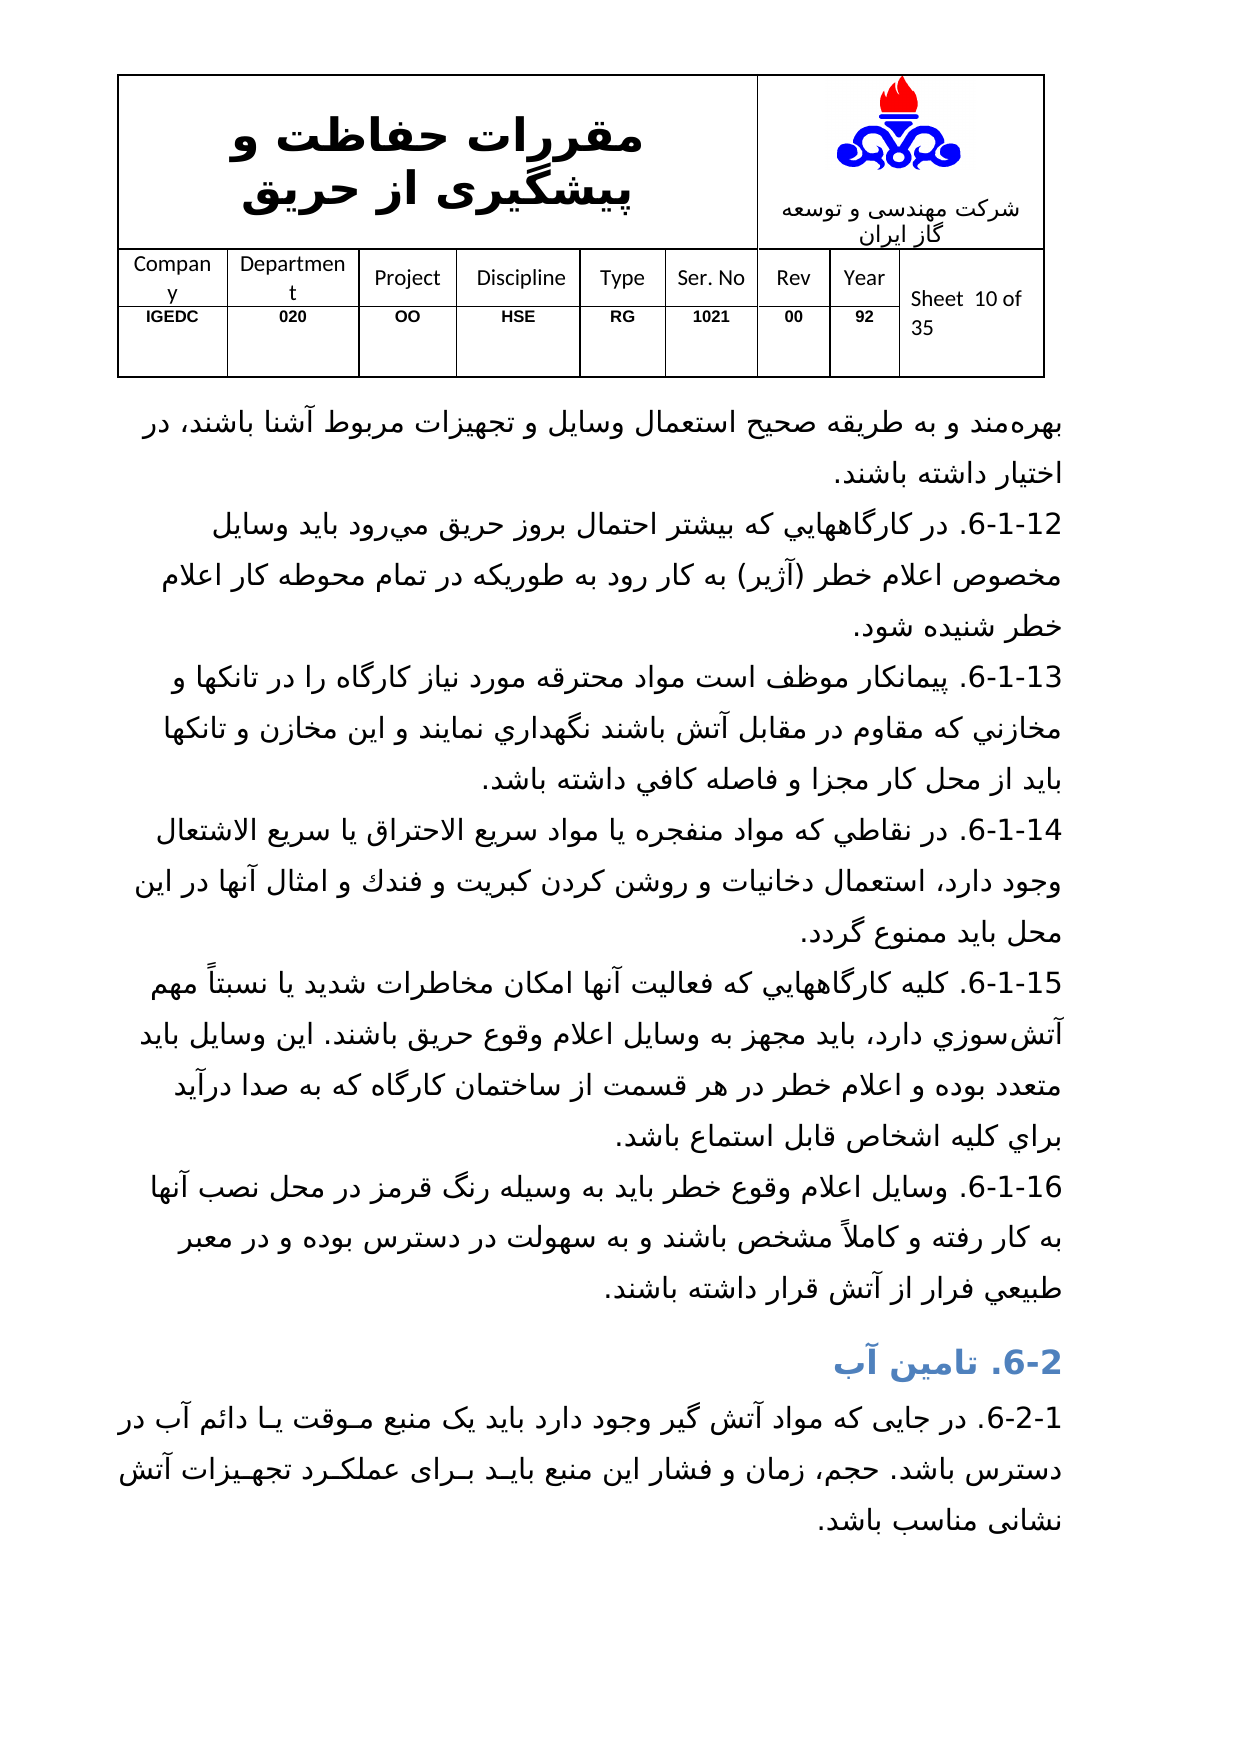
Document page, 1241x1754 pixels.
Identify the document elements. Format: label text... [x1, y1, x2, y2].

text 6-1-13. پیمانکار موظف است مواد محترقه مورد نياز كارگاه را در تانكها و مخازني كه مقاوم در مقابل آتش باشند نگهداري نمايند و اين مخازن و تانكها بايد از محل كار مجزا و فاصله كافي داشته باشد. [118, 661, 1063, 796]
text 6-1-12. در كارگاههايي كه بيشتر احتمال بروز حريق مي‌رود بايد وسايل مخصوص اعلام خطر (آژير) به كار رود به طوريكه در تمام محوطه كار اعلام خطر شنيده شود. [118, 508, 1063, 643]
text 6-1-14. در نقاطي كه مواد منفجره يا مواد سريع الاحتراق يا سريع الاشتعال وجود دارد، استعمال دخانيات و روشن كردن كبريت و فندك و امثال آنها در اين محل بايد ممنوع گردد. [118, 813, 1063, 949]
picture [825, 76, 977, 170]
text 6-1-16. وسايل اعلام وقوع خطر بايد به وسيله رنگ قرمز در محل نصب آنها به كار رفته و كاملاً مشخص باشند و به سهولت در دسترس بوده و در معبر طبيعي فرار از آتش قرار داشته باشند. [118, 1170, 1063, 1306]
list 6-2-1. در جایی که مواد آتش گیر وجود دارد باید یک منبع موقت یا دائم آب در دسترس باشد. حجم، زمان و فشار این منبع باید برای عملکرد تجهیزات آتش نشانی مناسب باشد. [118, 1402, 1063, 1538]
text 6-1-15. كليه كارگاههايي كه فعاليت آنها امكان مخاطرات شديد يا نسبتاً مهم آتش‌سوزي دارد، بايد مجهز به وسايل اعلام وقوع حريق باشند. اين وسايل بايد متعدد بوده و اعلام خطر در هر قسمت از ساختمان كارگاه كه به صدا درآيد براي كليه اشخاص قابل استماع باشد. [118, 966, 1063, 1153]
subtitle 6-2. تامین آب [118, 1343, 1063, 1382]
